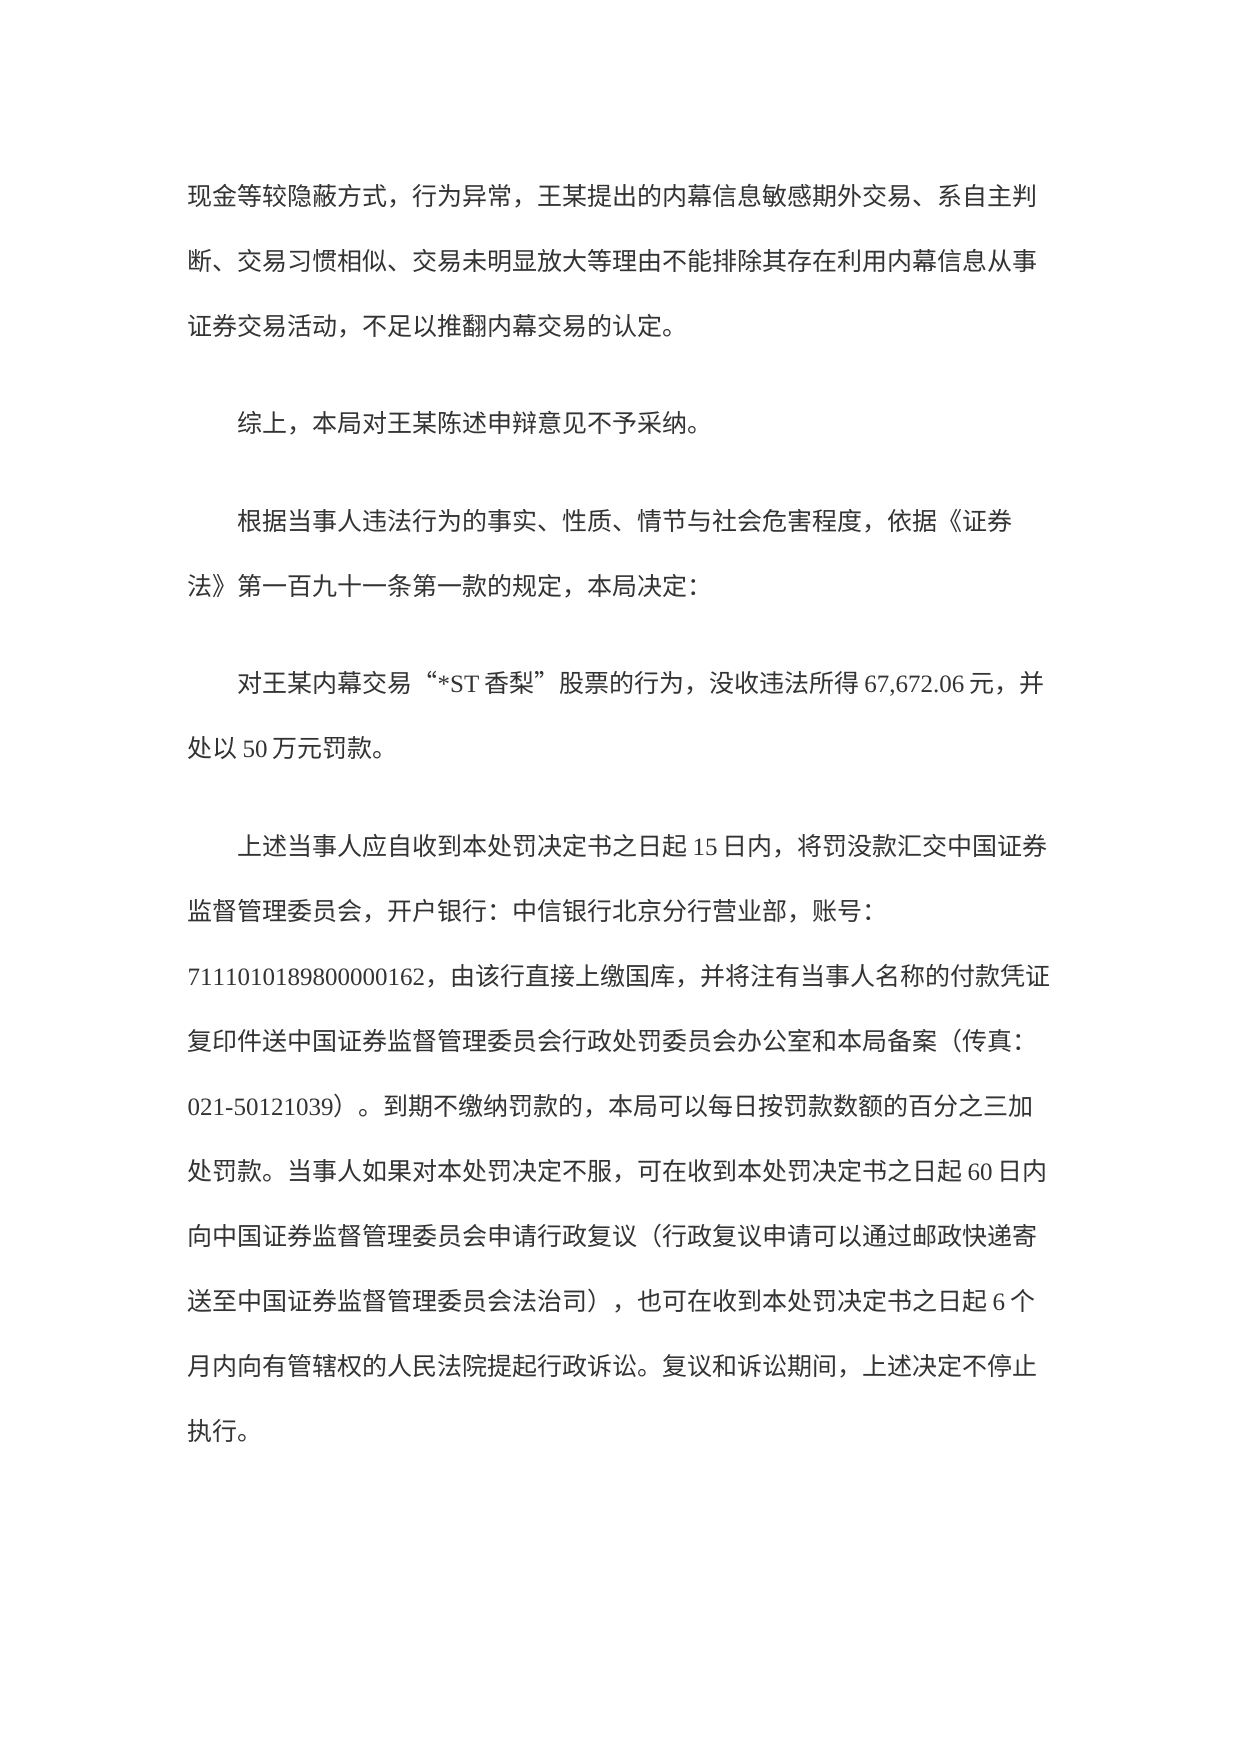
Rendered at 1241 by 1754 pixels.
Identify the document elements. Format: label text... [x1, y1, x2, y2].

text 综上，本局对王某陈述申辩意见不予采纳。 [187, 389, 1053, 454]
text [187, 162, 1053, 357]
text 根据当事人违法行为的事实、性质、情节与社会危害程度，依据《证券法》第一百九十一条第一款的规定，本局决定： [187, 487, 1053, 617]
text 对王某内幕交易“*ST香梨”股票的行为，没收违法所得67,672.06元，并处以50万元罚款。 [187, 649, 1053, 779]
text 上述当事人应自收到本处罚决定书之日起15日内，将罚没款汇交中国证券监督管理委员会，开户银行：中信银行北京分行营业部，账号：7111010189800000162，由该行直接上缴国库，并将注有当事人名称的付款凭证复印件送中国证券监督管理委员会行政处罚委员会办公室和本局备案（传真：021-50121039）。到期不缴纳罚款的，本局可以每日按罚款数额的百分之三加处罚款。当事人如果对本处罚决定不服，可在收到本处罚决定书之日起60日内向中国证券监督管理委员会申请行政复议（行政复议申请可以通过邮政快递寄送至中国证券监督管理委员会法治司），也可在收到本处罚决定书之日起6个月内向有管辖权的人民法院提起行政诉讼。复议和诉讼期间，上述决定不停止执行。 [187, 812, 1053, 1462]
